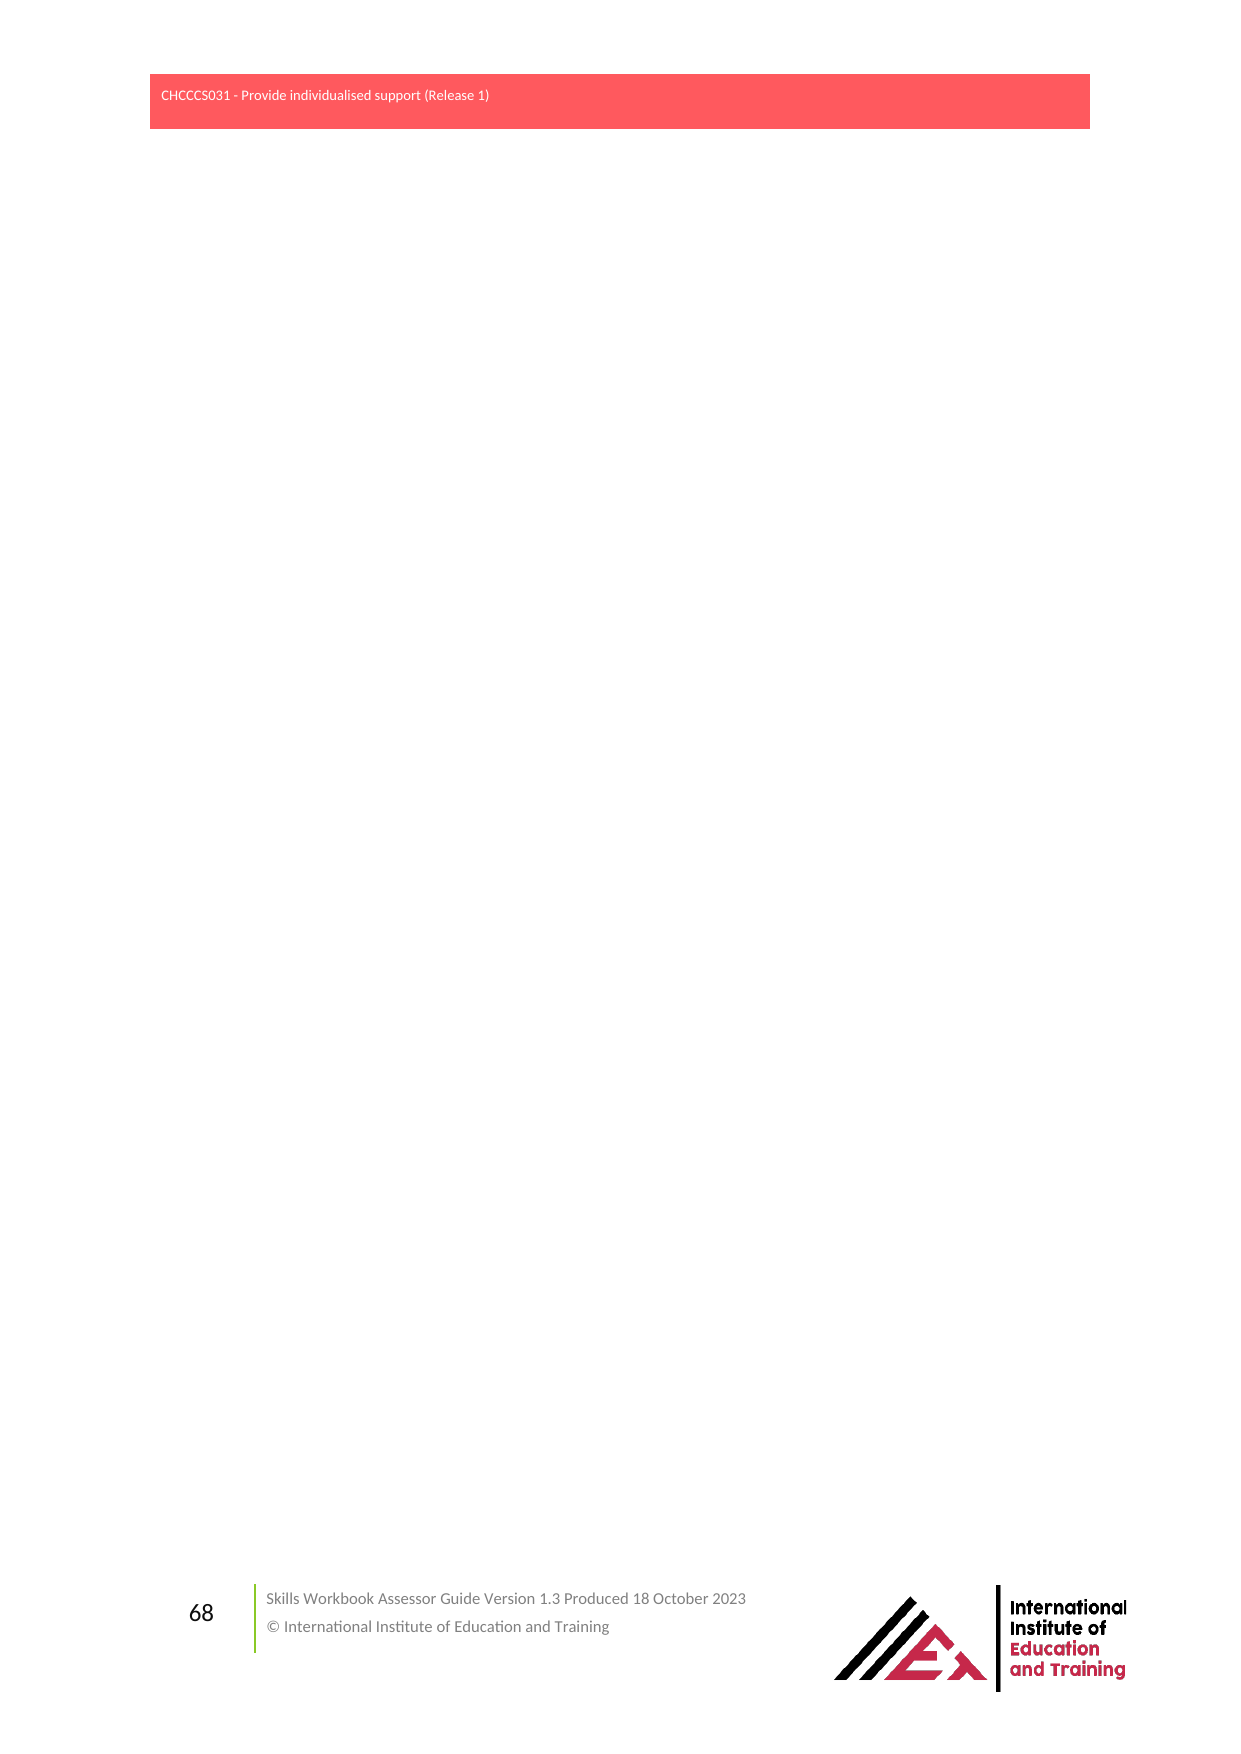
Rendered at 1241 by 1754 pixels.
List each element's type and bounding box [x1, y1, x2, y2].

picture [833, 1585, 1127, 1692]
